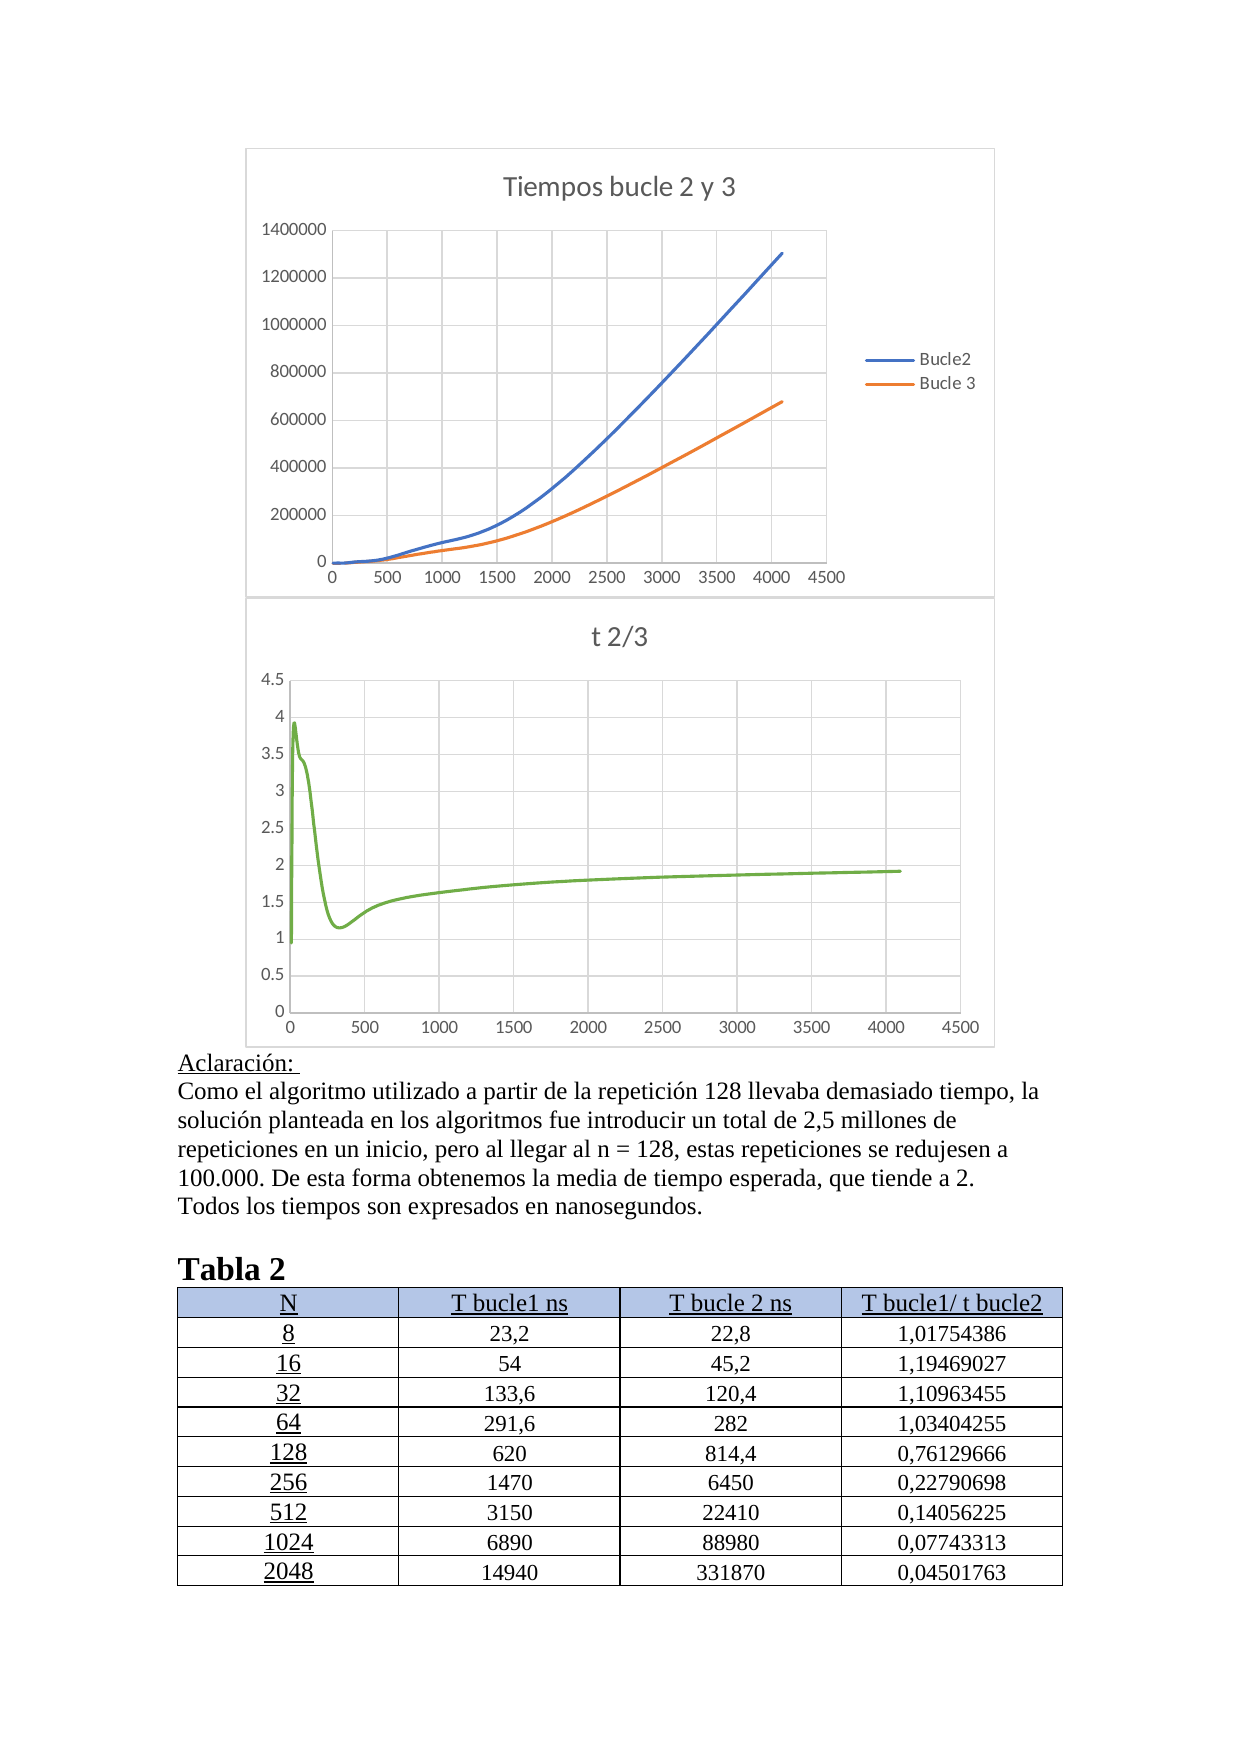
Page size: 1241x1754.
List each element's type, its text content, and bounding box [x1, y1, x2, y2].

table_cell 0,76129666 [842, 1437, 1062, 1466]
table_cell 282 [621, 1408, 841, 1436]
table_cell 23,2 [399, 1318, 619, 1347]
text Como el algoritmo utilizado a partir de la repetición 128 llevaba demasiado tiempo, la solución planteada en los algoritmos fue introducir un total de 2,5 millones de repeticiones en un inicio, pero al llegar al n = 128, estas repeticiones se redujesen a 100.000. De esta forma obtenemos la media de tiempo esperada, que tiende a 2. [177, 1076, 1063, 1191]
table_cell 8 [178, 1318, 398, 1347]
table_header T bucle1 ns [399, 1288, 619, 1317]
table_cell 128 [178, 1437, 398, 1466]
table_cell 2048 [178, 1556, 398, 1585]
text Todos los tiempos son expresados en nanosegundos. [177, 1191, 1063, 1220]
table_cell 32 [178, 1378, 398, 1406]
table_cell 3150 [399, 1497, 619, 1526]
table_cell 22410 [621, 1497, 841, 1526]
table_cell 120,4 [621, 1378, 841, 1406]
table_cell 291,6 [399, 1408, 619, 1436]
text Tabla 2 [177, 1249, 1063, 1287]
table_cell 0,14056225 [842, 1497, 1062, 1526]
table_cell 1,19469027 [842, 1348, 1062, 1377]
table_header T bucle 2 ns [621, 1288, 841, 1317]
table_cell 1470 [399, 1467, 619, 1496]
table_cell 0,22790698 [842, 1467, 1062, 1496]
table_cell 814,4 [621, 1437, 841, 1466]
table_cell 64 [178, 1408, 398, 1436]
table_cell 620 [399, 1437, 619, 1466]
table_cell 16 [178, 1348, 398, 1377]
table_cell 0,07743313 [842, 1527, 1062, 1555]
table_cell 0,04501763 [842, 1556, 1062, 1585]
table_cell 54 [399, 1348, 619, 1377]
table_cell 1,01754386 [842, 1318, 1062, 1347]
table_cell 512 [178, 1497, 398, 1526]
table_cell 88980 [621, 1527, 841, 1555]
table_header N [178, 1288, 398, 1317]
table_cell 6450 [621, 1467, 841, 1496]
table_cell 6890 [399, 1527, 619, 1555]
table_cell 331870 [621, 1556, 841, 1585]
text Aclaración: [177, 1048, 1063, 1076]
table_cell 22,8 [621, 1318, 841, 1347]
table_cell 133,6 [399, 1378, 619, 1406]
table_cell 1,10963455 [842, 1378, 1062, 1406]
table_cell 14940 [399, 1556, 619, 1585]
table_cell 256 [178, 1467, 398, 1496]
table_header T bucle1/ t bucle2 [842, 1288, 1062, 1317]
table_cell 1,03404255 [842, 1408, 1062, 1436]
table_cell 1024 [178, 1527, 398, 1555]
table_cell 45,2 [621, 1348, 841, 1377]
